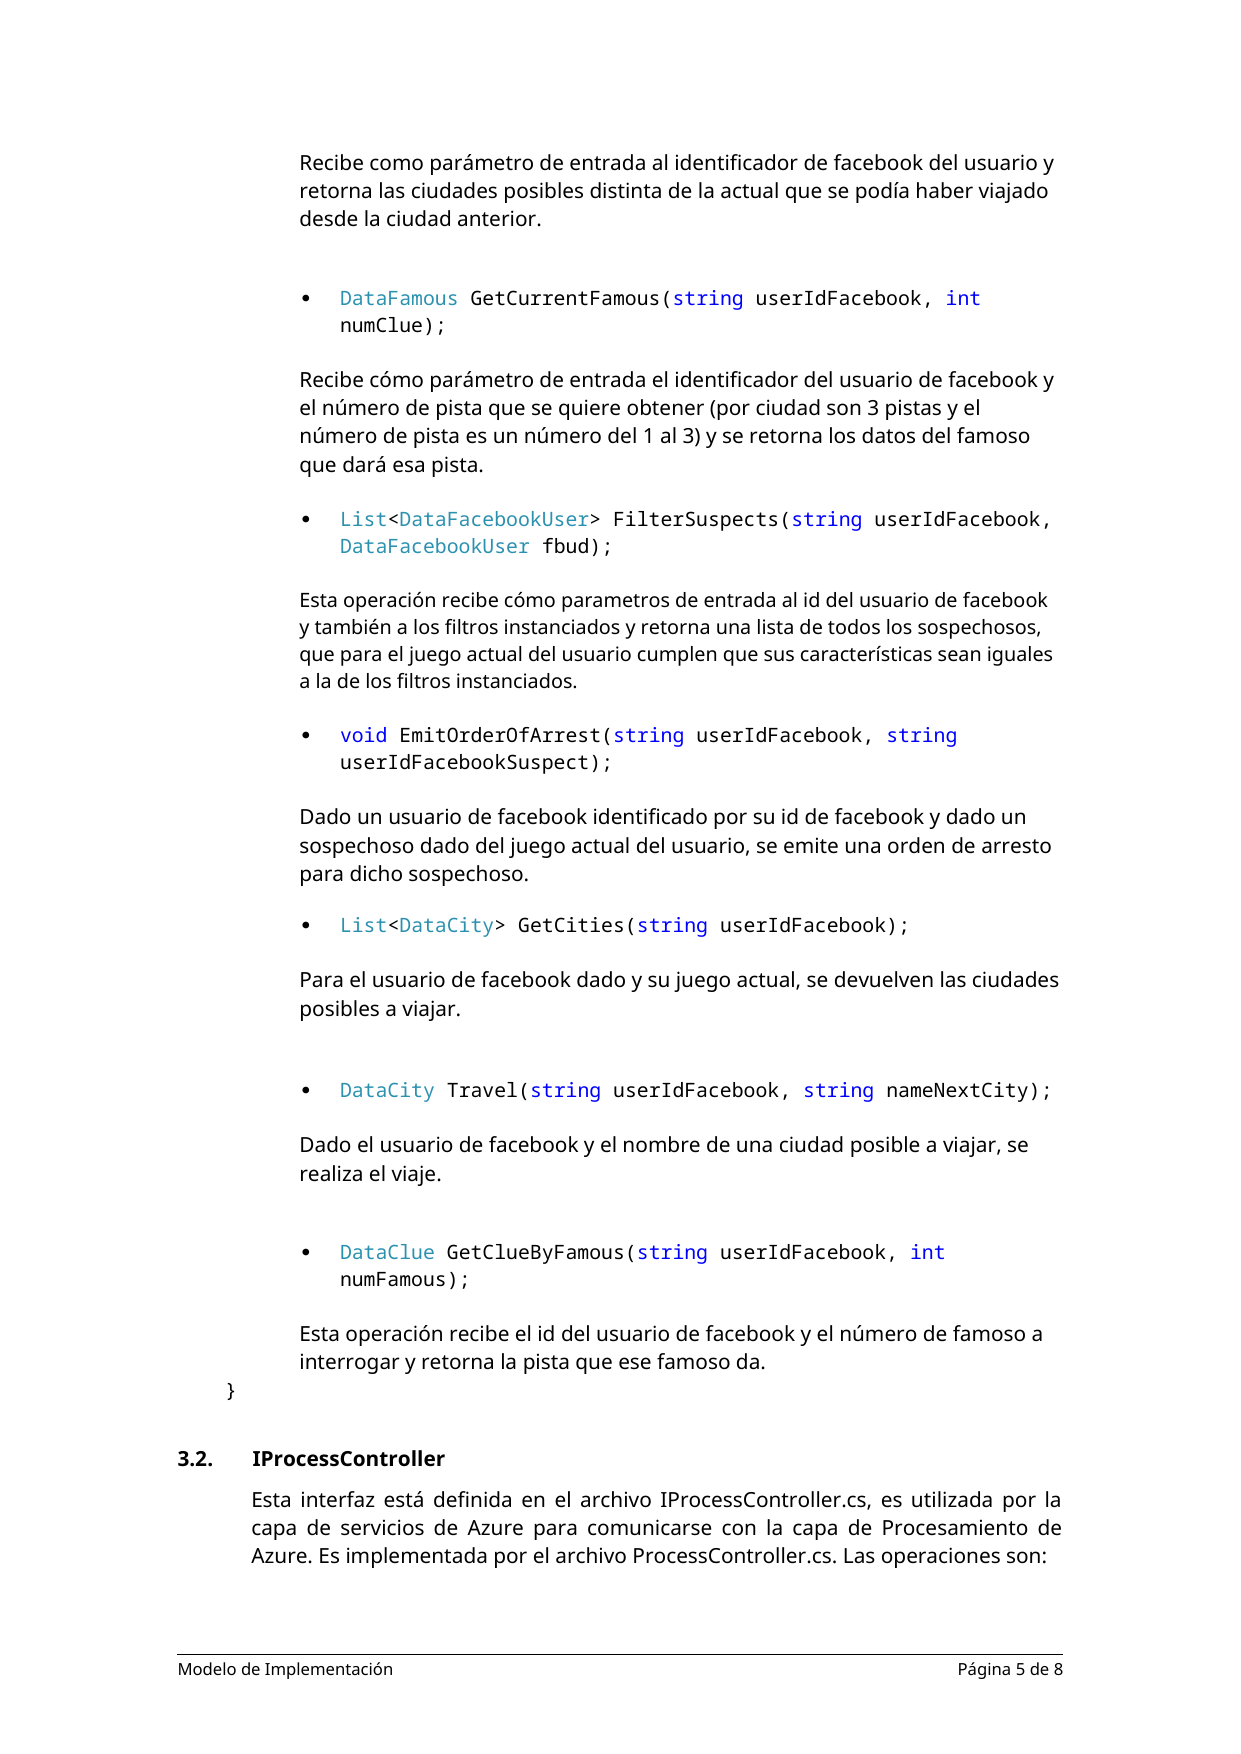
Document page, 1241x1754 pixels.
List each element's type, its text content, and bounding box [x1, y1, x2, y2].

text Dado el usuario de facebook y el nombre de una ciudad posible a viajar, se realiza el viaje. [299, 1130, 1063, 1187]
list void EmitOrderOfArrest(string userIdFacebook, string userIdFacebookSuspect); [302, 721, 1063, 775]
text Dado un usuario de facebook identificado por su id de facebook y dado un sospechoso dado del juego actual del usuario, se emite una orden de arresto para dicho sospechoso. [299, 802, 1063, 888]
text Esta operación recibe el id del usuario de facebook y el número de famoso a interrogar y retorna la pista que ese famoso da. [299, 1319, 1063, 1376]
text Para el usuario de facebook dado y su juego actual, se devuelven las ciudades posibles a viajar. [299, 966, 1063, 1022]
text } [177, 1376, 1063, 1403]
text Recibe como parámetro de entrada al identificador de facebook del usuario y retorna las ciudades posibles distinta de la actual que se podía haber viajado desde la ciudad anterior. [299, 148, 1063, 233]
text Recibe cómo parámetro de entrada el identificador del usuario de facebook y el número de pista que se quiere obtener (por ciudad son 3 pistas y el número de pista es un número del 1 al 3) y se retorna los datos del famoso que dará esa pista. [299, 365, 1063, 478]
list DataClue GetClueByFamous(string userIdFacebook, int numFamous); [302, 1238, 1063, 1292]
list DataCity Travel(string userIdFacebook, string nameNextCity); [302, 1076, 1063, 1103]
list List<DataCity> GetCities(string userIdFacebook); [302, 912, 1063, 938]
text IProcessController [177, 1444, 1063, 1472]
list DataFamous GetCurrentFamous(string userIdFacebook, int numClue); [302, 284, 1063, 338]
text Esta operación recibe cómo parametros de entrada al id del usuario de facebook y también a los filtros instanciados y retorna una lista de todos los sospechosos, que para el juego actual del usuario cumplen que sus características sean iguales a la de los filtros instanciados. [299, 586, 1063, 694]
text Esta interfaz está definida en el archivo IProcessController.cs, es utilizada por la capa de servicios de Azure para comunicarse con la capa de Procesamiento de Azure. Es implementada por el archivo ProcessController.cs. Las operaciones son: [251, 1485, 1063, 1570]
list List<DataFacebookUser> FilterSuspects(string userIdFacebook, DataFacebookUser fbud); [302, 506, 1063, 559]
